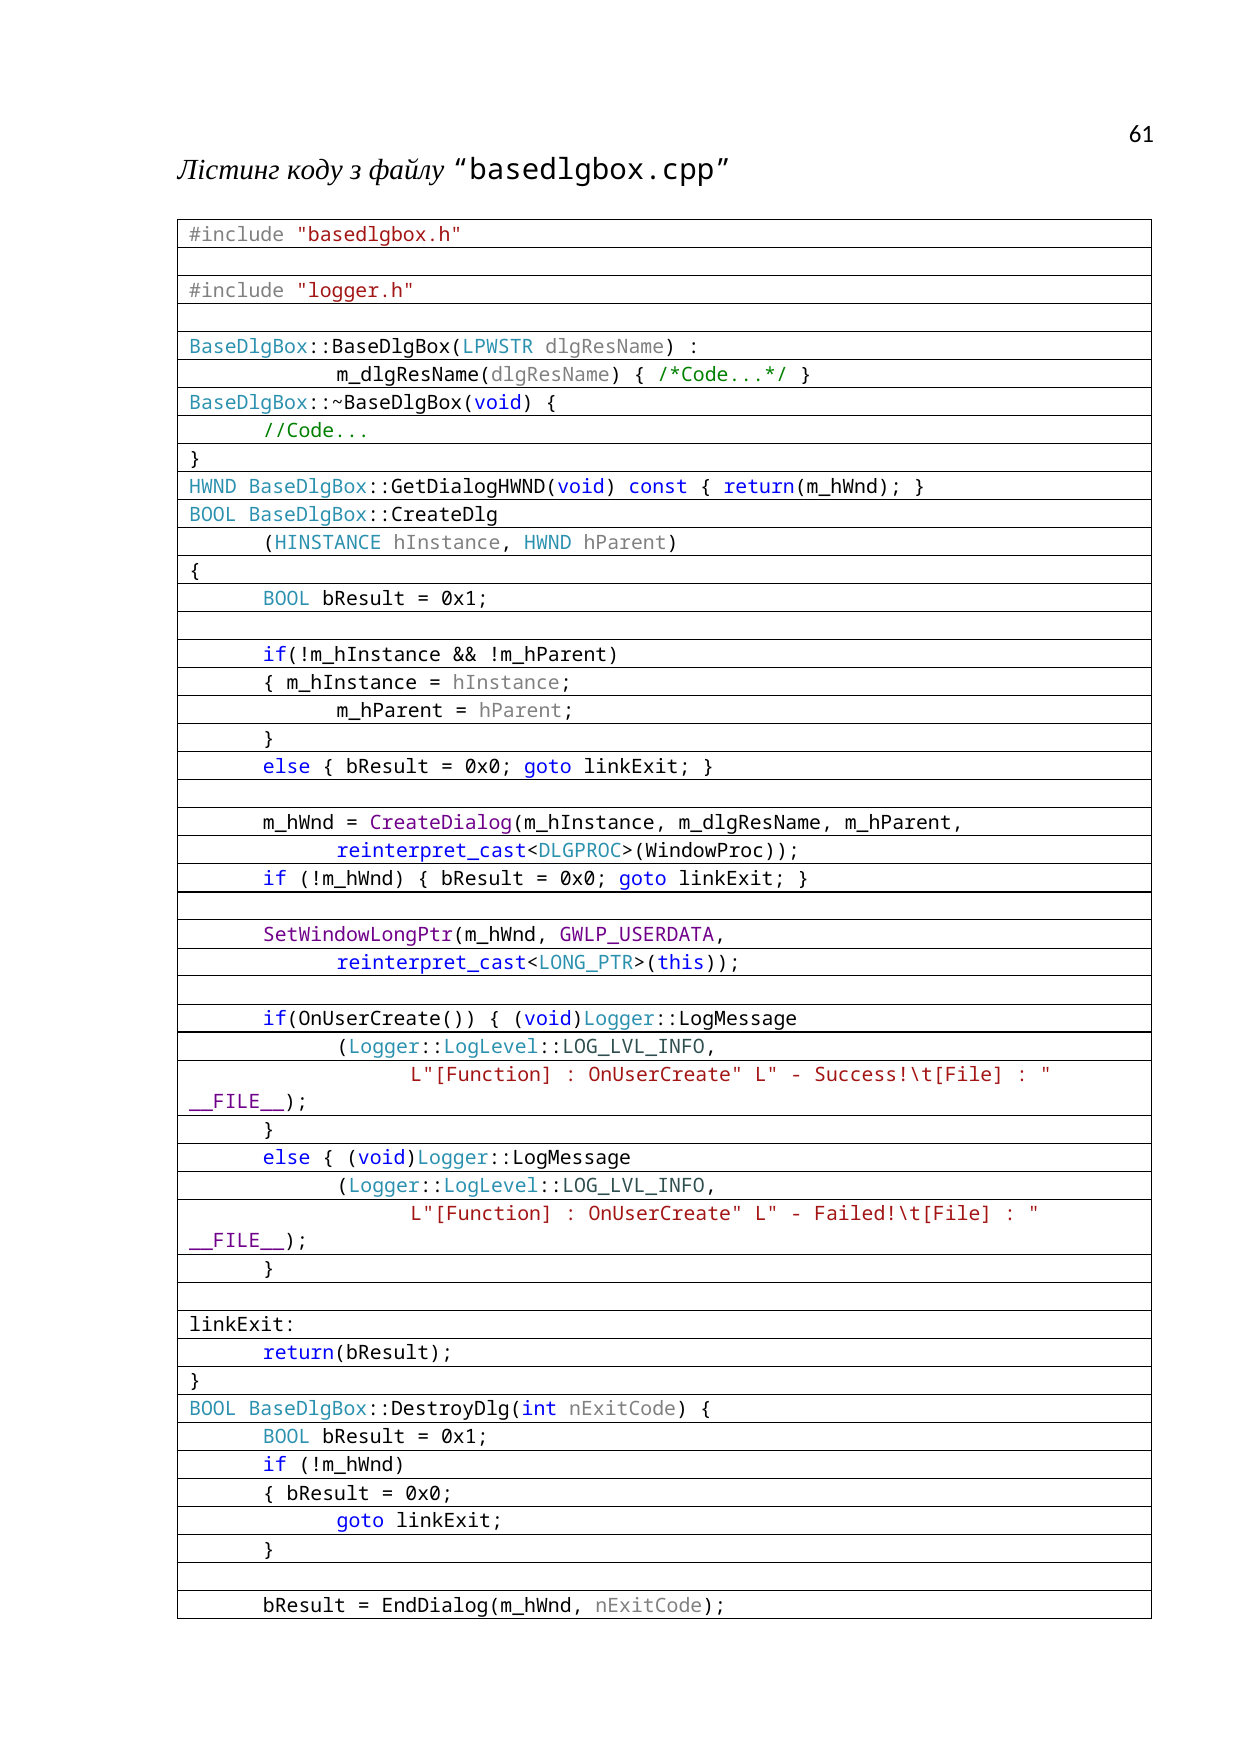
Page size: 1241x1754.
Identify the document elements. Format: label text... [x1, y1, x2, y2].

table_cell BOOL BaseDlgBox::CreateDlg [178, 500, 1151, 527]
table_cell } [178, 1535, 1151, 1562]
table_cell HWND BaseDlgBox::GetDialogHWND(void) const { return(m_hWnd); } [178, 472, 1151, 499]
table_cell m_hParent = hParent; [178, 696, 1151, 723]
table_cell } [178, 1367, 1151, 1394]
table_cell //Code... [178, 416, 1151, 443]
table_cell SetWindowLongPtr(m_hWnd, GWLP_USERDATA, [178, 920, 1151, 947]
table_cell return(bResult); [178, 1339, 1151, 1366]
table_cell reinterpret_cast<DLGPROC>(WindowProc)); [178, 836, 1151, 863]
table_cell reinterpret_cast<LONG_PTR>(this)); [178, 949, 1151, 975]
table_cell { m_hInstance = hInstance; [178, 668, 1151, 695]
table_cell } [178, 724, 1151, 751]
table_cell [178, 612, 1151, 639]
table_cell [178, 248, 1151, 275]
table_cell bResult = EndDialog(m_hWnd, nExitCode); [178, 1591, 1151, 1618]
table_cell } [178, 1255, 1151, 1282]
table_cell if (!m_hWnd) { bResult = 0x0; goto linkExit; } [178, 864, 1151, 891]
table_cell { bResult = 0x0; [178, 1479, 1151, 1506]
table_cell BOOL bResult = 0x1; [178, 1423, 1151, 1450]
table_cell L"[Function] : OnUserCreate" L" - Success!\t[File] : " __FILE__); [178, 1061, 1151, 1114]
table_cell [178, 1283, 1151, 1309]
table_cell BaseDlgBox::BaseDlgBox(LPWSTR dlgResName) : [178, 332, 1151, 359]
table_cell (HINSTANCE hInstance, HWND hParent) [178, 528, 1151, 555]
table_cell (Logger::LogLevel::LOG_LVL_INFO, [178, 1172, 1151, 1198]
table_cell if (!m_hWnd) [178, 1451, 1151, 1478]
list Лістинг коду з файлу “basedlgbox.cpp” [177, 149, 1154, 188]
table_cell #include "logger.h" [178, 276, 1151, 303]
table_cell m_dlgResName(dlgResName) { /*Code...*/ } [178, 360, 1151, 387]
table_cell [178, 304, 1151, 331]
table_cell BaseDlgBox::~BaseDlgBox(void) { [178, 388, 1151, 415]
table_cell goto linkExit; [178, 1507, 1151, 1534]
table_cell else { (void)Logger::LogMessage [178, 1144, 1151, 1171]
table_cell if(OnUserCreate()) { (void)Logger::LogMessage [178, 1005, 1151, 1031]
table_cell L"[Function] : OnUserCreate" L" - Failed!\t[File] : " __FILE__); [178, 1200, 1151, 1253]
table_cell m_hWnd = CreateDialog(m_hInstance, m_dlgResName, m_hParent, [178, 808, 1151, 835]
table_cell if(!m_hInstance && !m_hParent) [178, 640, 1151, 667]
table_cell linkExit: [178, 1311, 1151, 1338]
table_cell { [178, 556, 1151, 583]
table_cell (Logger::LogLevel::LOG_LVL_INFO, [178, 1033, 1151, 1059]
table_cell [178, 893, 1151, 919]
table_cell } [178, 444, 1151, 471]
table_cell [178, 780, 1151, 807]
table_cell } [178, 1116, 1151, 1142]
table_cell BOOL bResult = 0x1; [178, 584, 1151, 611]
table_cell BOOL BaseDlgBox::DestroyDlg(int nExitCode) { [178, 1395, 1151, 1422]
table_cell [178, 1563, 1151, 1590]
table_cell else { bResult = 0x0; goto linkExit; } [178, 752, 1151, 779]
table_cell [178, 976, 1151, 1003]
list 61 [177, 118, 1154, 149]
table_header #include "basedlgbox.h" [178, 220, 1151, 247]
